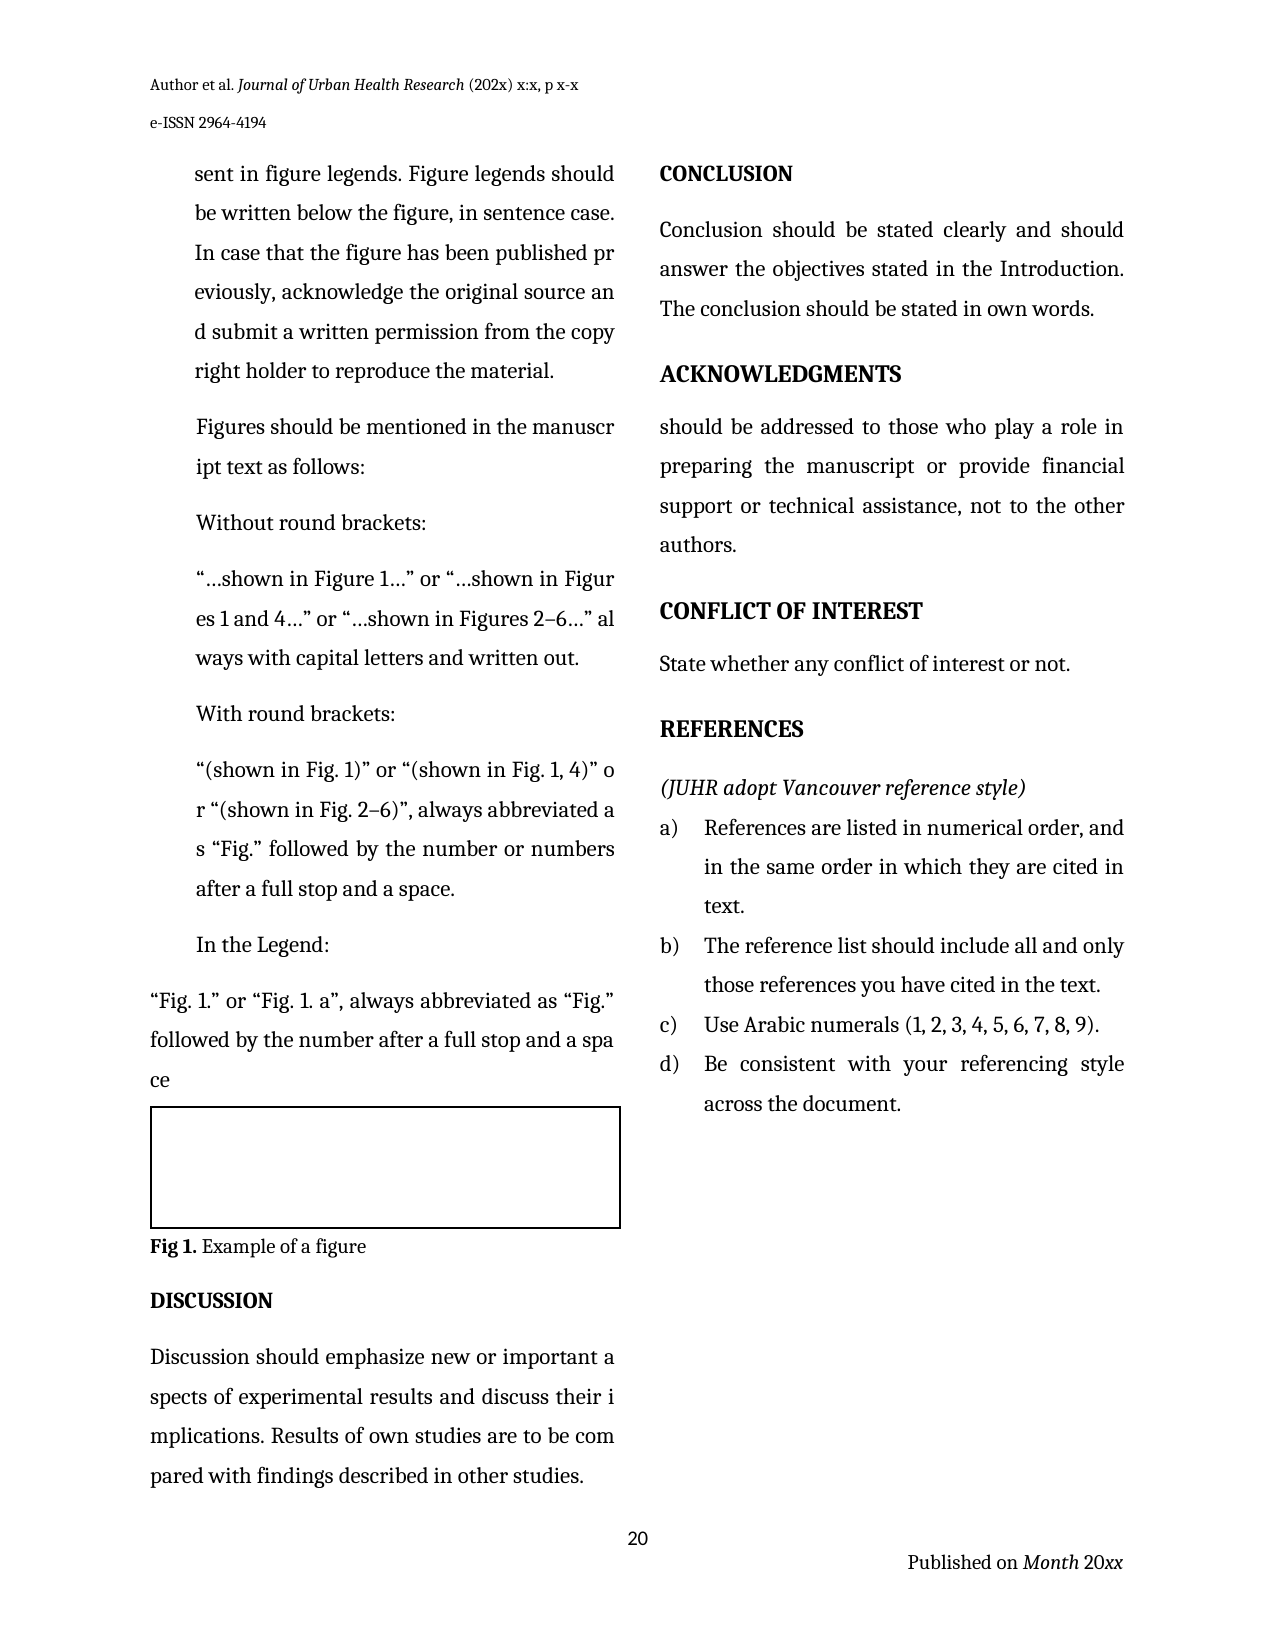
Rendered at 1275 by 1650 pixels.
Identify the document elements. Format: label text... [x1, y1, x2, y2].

text Discussion should emphasize new or important aspects of experimental results and discuss their implications. Results of own studies are to be compared with findings described in other studies. [150, 1344, 615, 1489]
text CONCLUSION [659, 161, 1125, 187]
text DISCUSSION [150, 1288, 615, 1314]
list “Fig. 1.” or “Fig. 1. a”, always abbreviated as “Fig.” followed by the number after a full stop and a space [150, 988, 615, 1093]
list With round brackets: [196, 701, 615, 727]
text Conclusion should be stated clearly and should answer the objectives stated in the Introduction. The conclusion should be stated in own words. [659, 217, 1125, 322]
text should be addressed to those who play a role in preparing the manuscript or provide financial support or technical assistance, not to the other authors. [659, 414, 1125, 559]
list Figures should be mentioned in the manuscript text as follows: [196, 414, 615, 480]
list “…shown in Figure 1…” or “…shown in Figures 1 and 4…” or “…shown in Figures 2–6…” always with capital letters and written out. [196, 566, 615, 671]
list Without round brackets: [196, 510, 615, 536]
text State whether any conflict of interest or not. [659, 651, 1125, 677]
list “(shown in Fig. 1)” or “(shown in Fig. 1, 4)” or “(shown in Fig. 2–6)”, always abbreviated as “Fig.” followed by the number or numbers after a full stop and a space. [196, 757, 615, 902]
subtitle ACKNOWLEDGMENTS [659, 360, 1125, 389]
list (JUHR adopt Vancouver reference style) [659, 775, 1125, 801]
text REFERENCES [659, 715, 1125, 744]
list References are listed in numerical order, and in the same order in which they are cited in text. [659, 814, 1125, 919]
list Be consistent with your referencing style across the document. [659, 1051, 1125, 1117]
list The reference list should include all and only those references you have cited in the text. [659, 933, 1125, 998]
text Fig 1. Example of a figure [150, 1235, 615, 1259]
subtitle CONFLICT OF INTEREST [659, 597, 1125, 626]
list In the Legend: [196, 932, 615, 958]
list Use Arabic numerals (1, 2, 3, 4, 5, 6, 7, 8, 9). [659, 1012, 1125, 1038]
